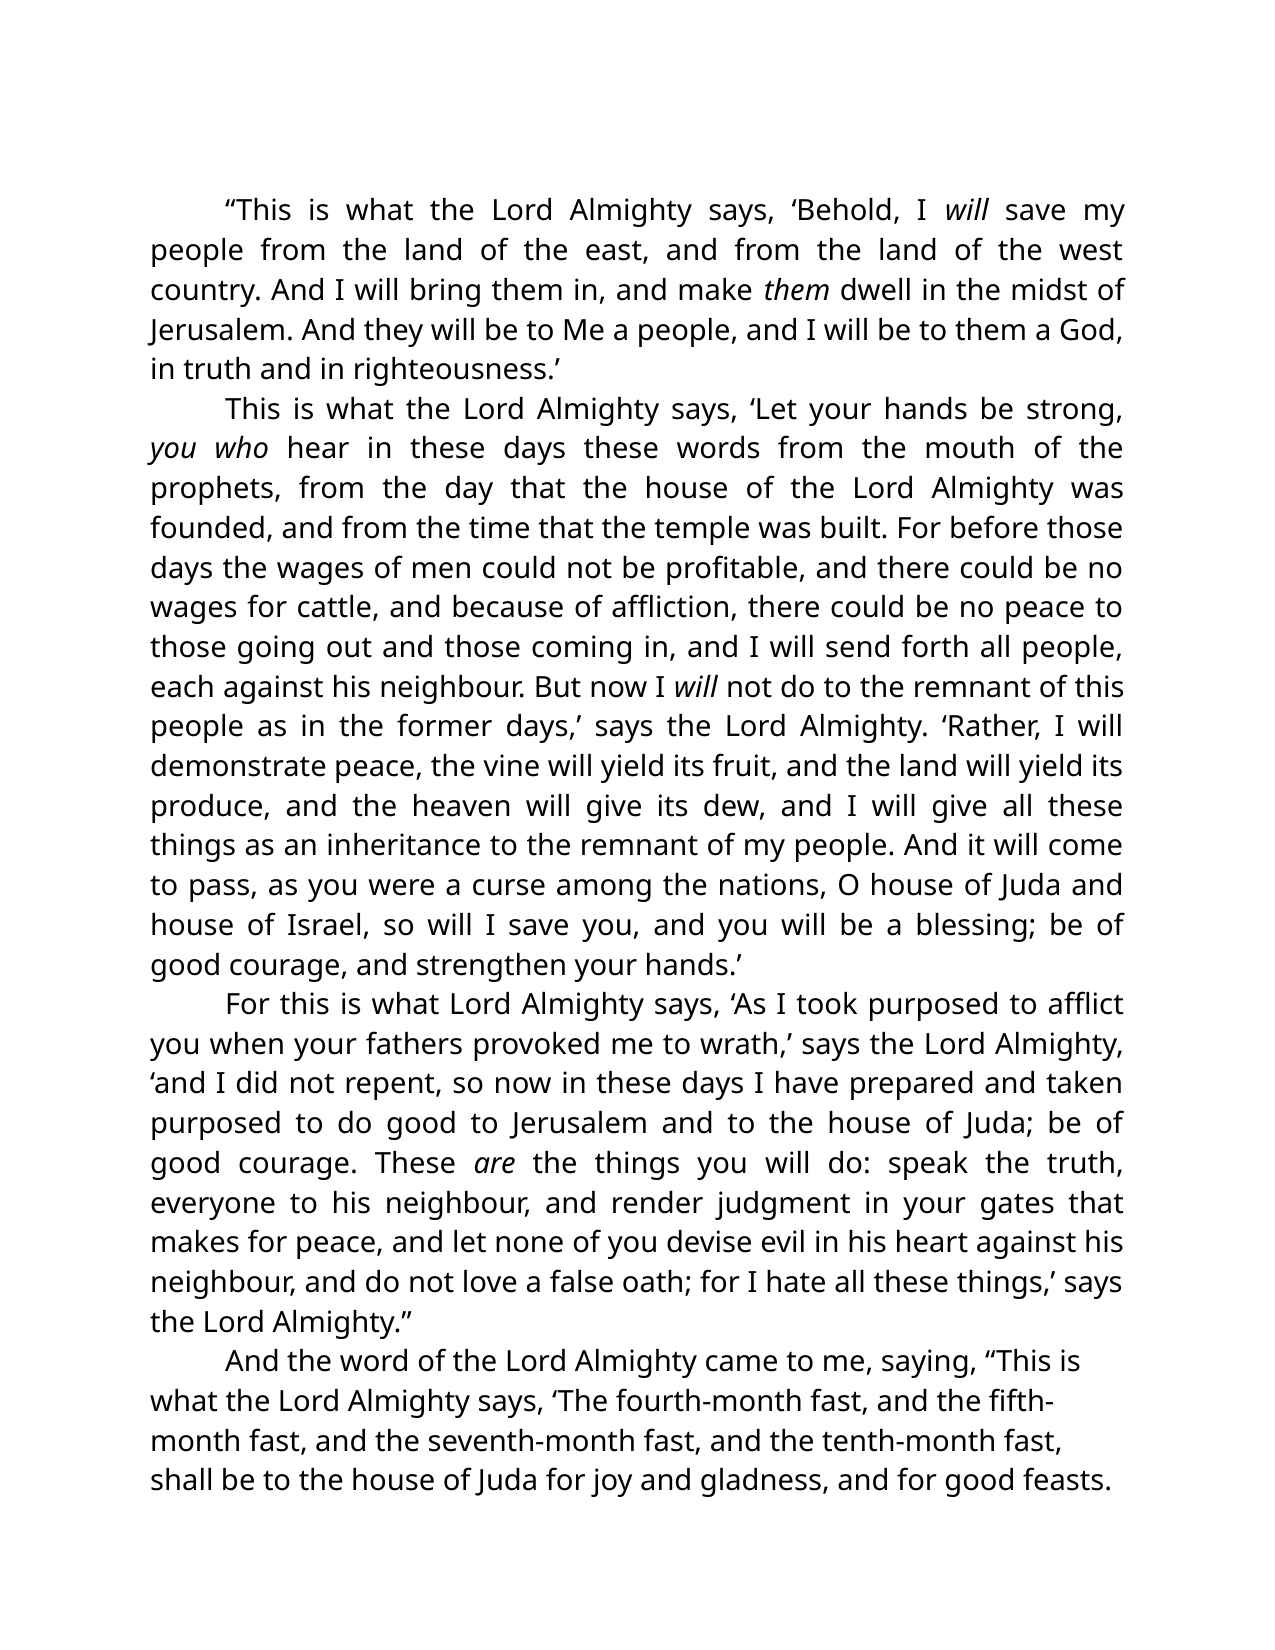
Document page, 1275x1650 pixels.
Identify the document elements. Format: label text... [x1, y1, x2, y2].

text “This is what the Lord Almighty says, ‘Behold, I will save my people from the land of the east, and from the land of the west country. And I will bring them in, and make them dwell in the midst of Jerusalem. And they will be to Me a people, and I will be to them a God, in truth and in righteousness.’ [150, 190, 1125, 388]
